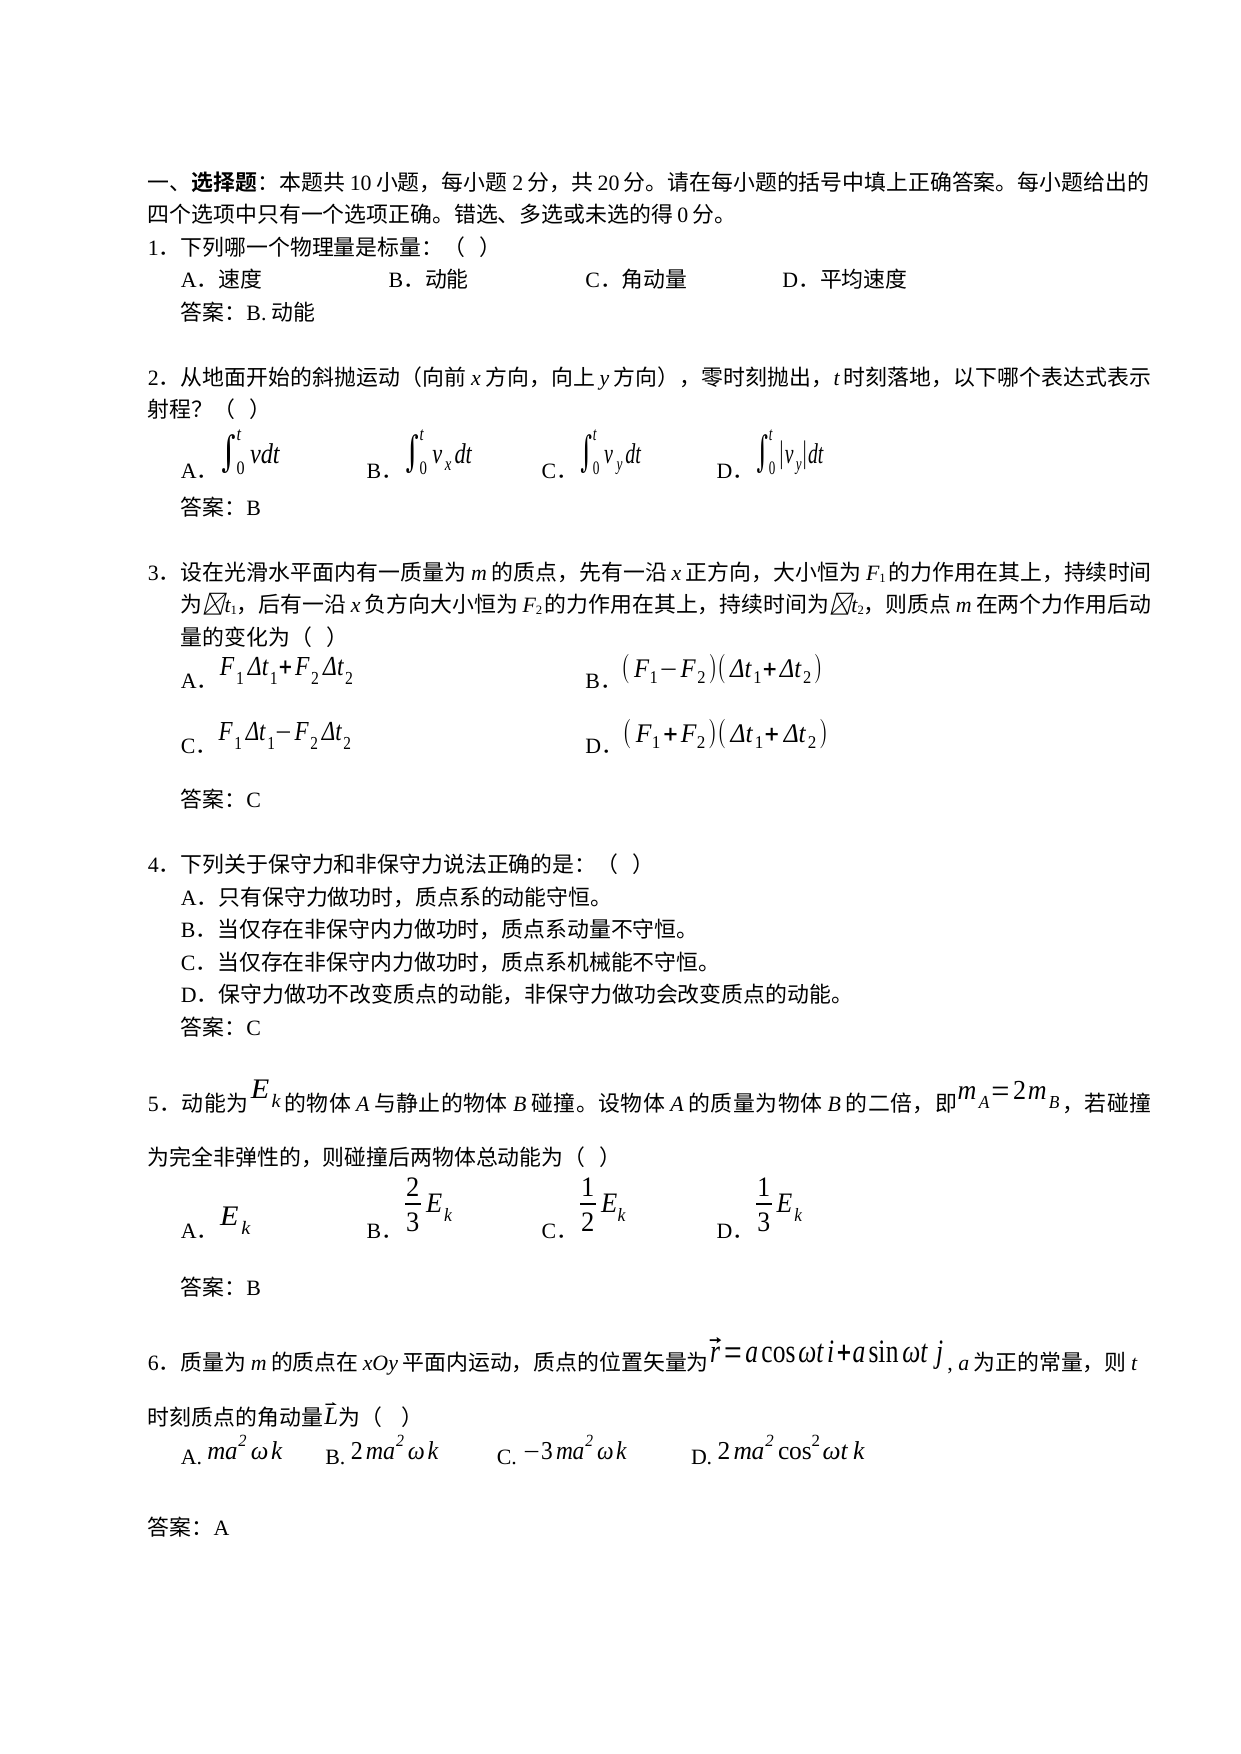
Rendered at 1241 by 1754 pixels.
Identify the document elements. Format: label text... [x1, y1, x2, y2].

text 4．下列关于保守力和非保守力说法正确的是：（ ） [148, 847, 1152, 879]
text 5．动能为的物体A与静止的物体B碰撞。设物体A的质量为物体B的二倍，即，若碰撞为完全非弹性的，则碰撞后两物体总动能为（ ） [148, 1074, 1152, 1172]
text 6．质量为m的质点在xOy平面内运动，质点的位置矢量为, a为正的常量，则t时刻质点的角动量为（ ） [148, 1334, 1152, 1432]
text 答案：B [181, 1269, 1152, 1302]
text A． B． [181, 652, 1152, 717]
text 答案：B. 动能 [181, 294, 1152, 327]
text A．只有保守力做功时，质点系的动能守恒。 [181, 879, 1152, 912]
text 2．从地面开始的斜抛运动（向前x方向，向上y方向），零时刻抛出，t时刻落地，以下哪个表达式表示射程？（ ） [148, 359, 1152, 424]
text 答案：B [181, 489, 1152, 522]
text B．当仅存在非保守内力做功时，质点系动量不守恒。 [181, 912, 1152, 944]
text A． B． C． D． [181, 1172, 1152, 1269]
text 答案：A [148, 1509, 1152, 1542]
text A. B. C. D. [148, 1432, 1152, 1497]
text D．保守力做功不改变质点的动能，非保守力做功会改变质点的动能。 [181, 977, 1152, 1009]
text 3．设在光滑水平面内有一质量为m的质点，先有一沿x正方向，大小恒为F1的力作用在其上，持续时间为t1，后有一沿x负方向大小恒为F2的力作用在其上，持续时间为t2，则质点m在两个力作用后动量的变化为（ ） [148, 554, 1152, 652]
text 一、选择题：本题共10小题，每小题2分，共20分。请在每小题的括号中填上正确答案。每小题给出的四个选项中只有一个选项正确。错选、多选或未选的得0分。 [148, 164, 1152, 229]
text C．当仅存在非保守内力做功时，质点系机械能不守恒。 [181, 944, 1152, 977]
text A． B． C． D． [181, 424, 1152, 489]
text C． D． [181, 717, 1152, 782]
text 1．下列哪一个物理量是标量：（ ） [148, 229, 1152, 262]
text 答案：C [181, 782, 1152, 814]
text 答案：C [181, 1009, 1152, 1042]
text A．速度 B．动能 C．角动量 D．平均速度 [181, 262, 1152, 294]
